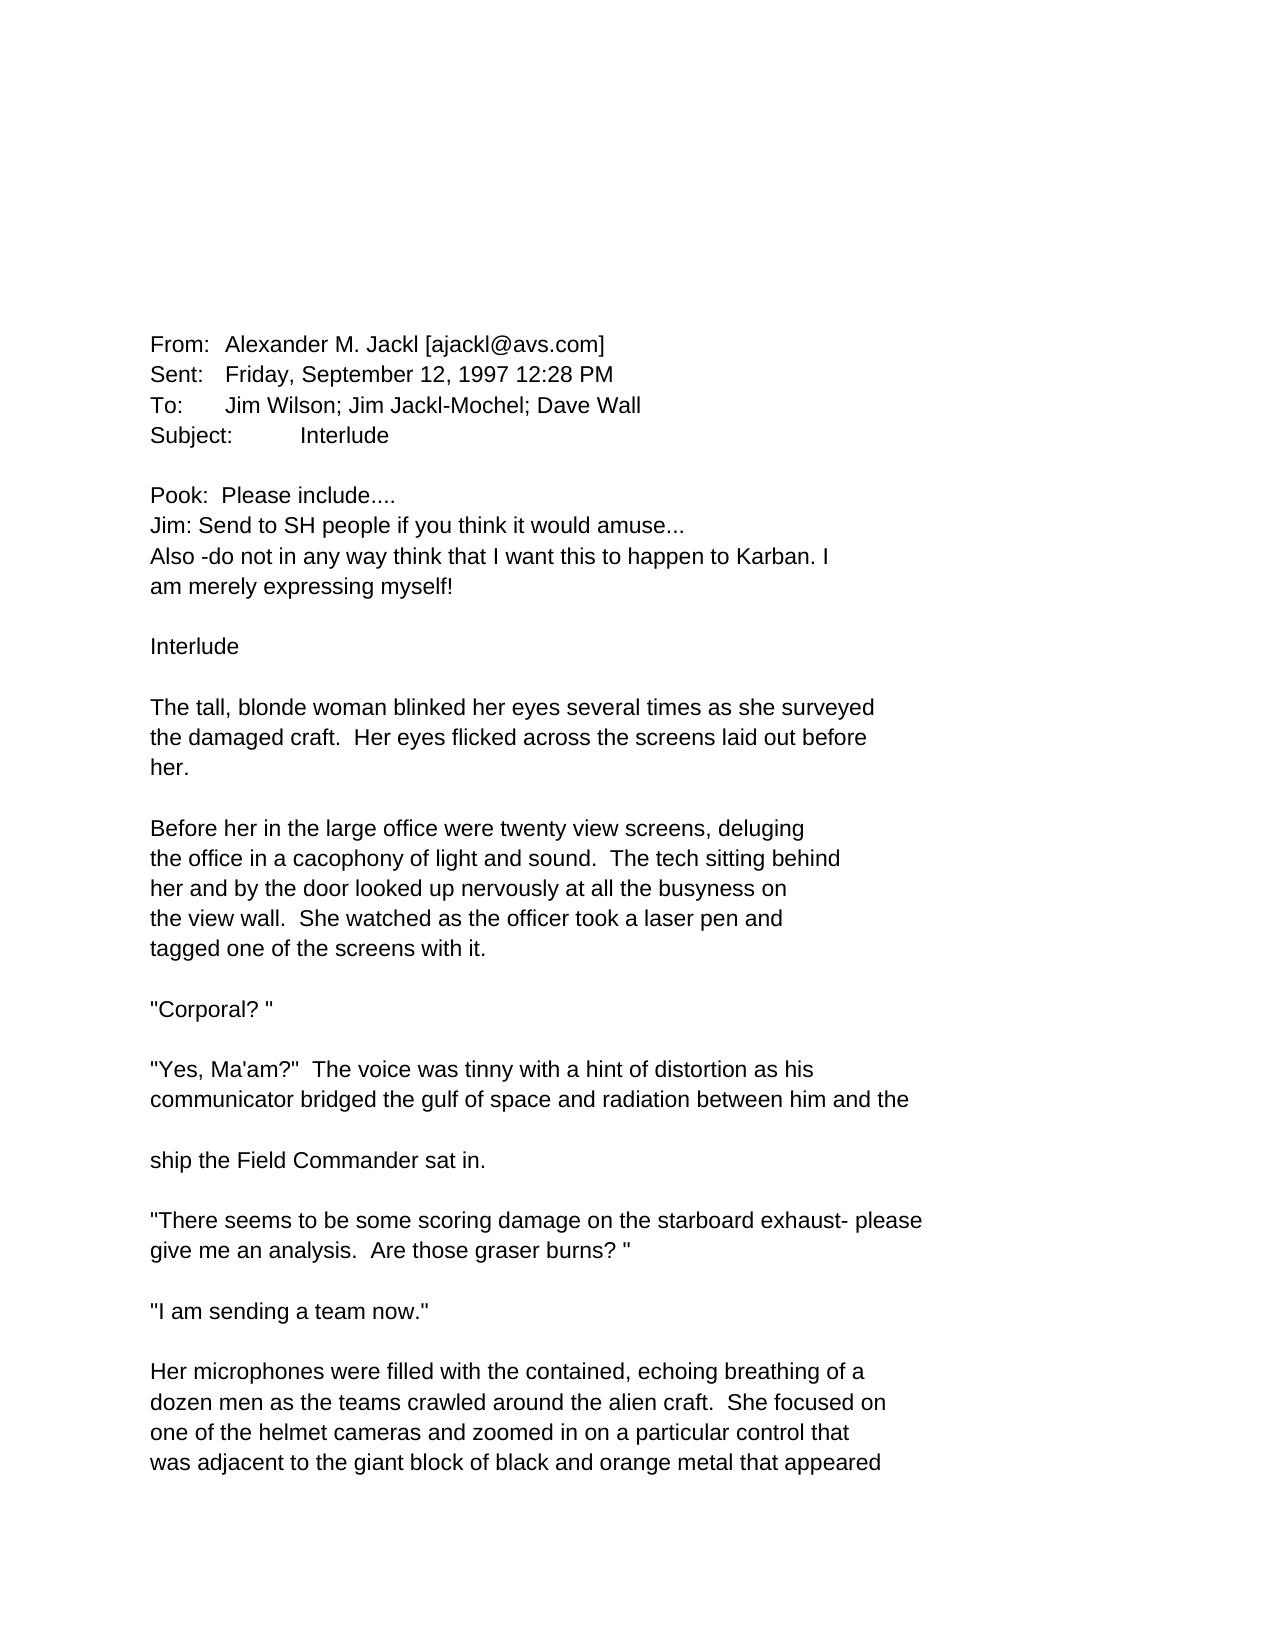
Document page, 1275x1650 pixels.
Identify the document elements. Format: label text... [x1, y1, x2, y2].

text the damaged craft. Her eyes flicked across the screens laid out before [150, 724, 1125, 750]
text "I am sending a team now." [150, 1298, 1125, 1324]
text am merely expressing myself! [150, 573, 1125, 599]
text Sent: Friday, September 12, 1997 12:28 PM [150, 361, 1125, 388]
text ship the Field Commander sat in. [150, 1147, 1125, 1173]
text Interlude [150, 633, 1125, 660]
text Jim: Send to SH people if you think it would amuse... [150, 512, 1125, 539]
text the view wall. She watched as the officer took a laser pen and [150, 905, 1125, 932]
text "Yes, Ma'am?" The voice was tinny with a hint of distortion as his [150, 1056, 1125, 1083]
text her and by the door looked up nervously at all the busyness on [150, 875, 1125, 901]
text From: Alexander M. Jackl [ajackl@avs.com] [150, 331, 1125, 358]
text Pook: Please include.... [150, 482, 1125, 509]
text dozen men as the teams crawled around the alien craft. She focused on [150, 1388, 1125, 1415]
text "Corporal? " [150, 996, 1125, 1022]
text communicator bridged the gulf of space and radiation between him and the [150, 1086, 1125, 1113]
text tagged one of the screens with it. [150, 935, 1125, 962]
text To: Jim Wilson; Jim Jackl-Mochel; Dave Wall [150, 392, 1125, 418]
text was adjacent to the giant block of black and orange metal that appeared [150, 1449, 1125, 1475]
text Also -do not in any way think that I want this to happen to Karban. I [150, 543, 1125, 569]
text her. [150, 754, 1125, 781]
text "There seems to be some scoring damage on the starboard exhaust- please [150, 1207, 1125, 1234]
text Subject: Interlude [150, 422, 1125, 448]
text The tall, blonde woman blinked her eyes several times as she surveyed [150, 694, 1125, 720]
text Before her in the large office were twenty view screens, deluging [150, 814, 1125, 841]
text Her microphones were filled with the contained, echoing breathing of a [150, 1358, 1125, 1385]
text give me an analysis. Are those graser burns? " [150, 1237, 1125, 1264]
text one of the helmet cameras and zoomed in on a particular control that [150, 1419, 1125, 1445]
text the office in a cacophony of light and sound. The tech sitting behind [150, 845, 1125, 871]
